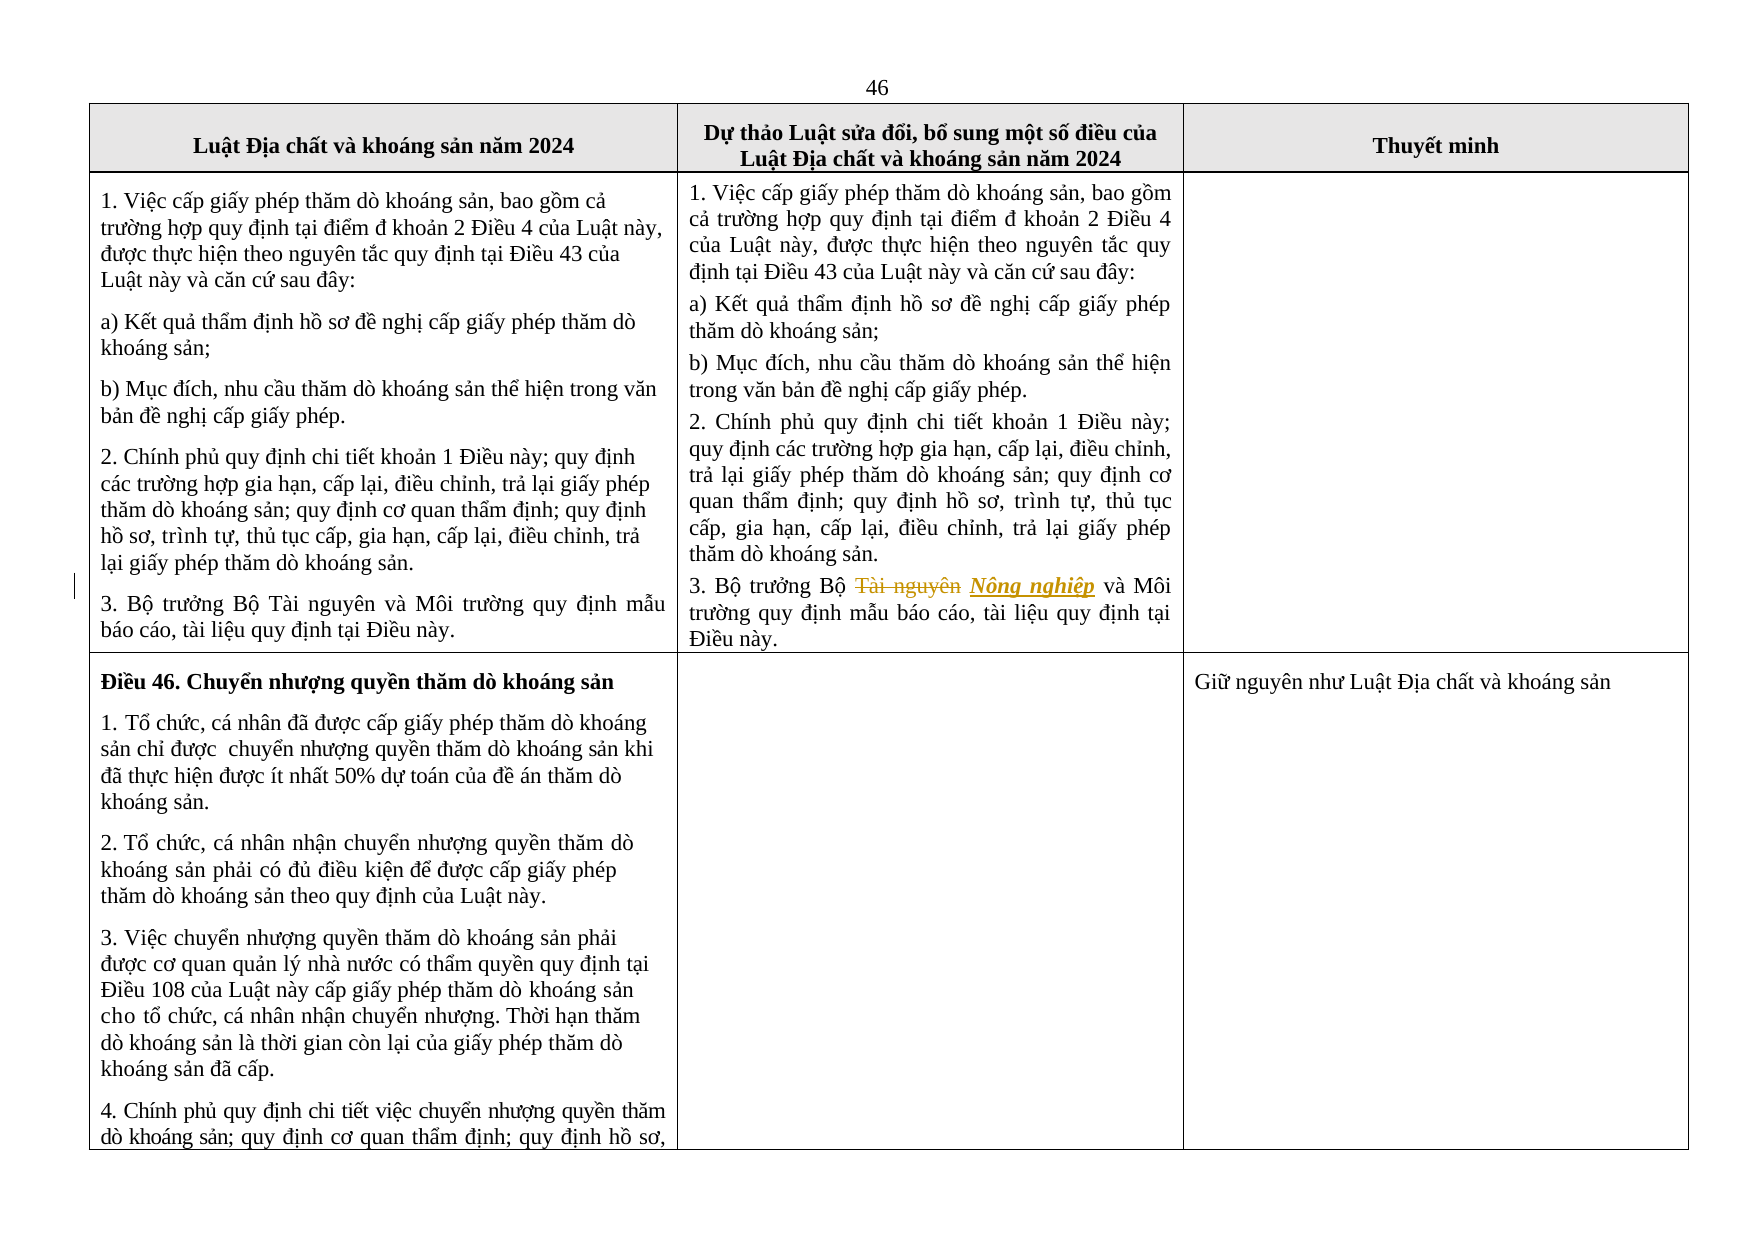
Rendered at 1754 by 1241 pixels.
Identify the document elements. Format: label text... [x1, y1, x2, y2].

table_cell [90, 653, 677, 1149]
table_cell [678, 173, 1183, 652]
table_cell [90, 173, 677, 652]
table_header Thuyết minh [1184, 104, 1688, 171]
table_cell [1184, 173, 1688, 652]
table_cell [1184, 653, 1688, 1149]
table_cell [678, 653, 1183, 1149]
table_header Dự thảo Luật sửa đổi, bổ sung một số điều của Luật Địa chất và khoáng sản năm 2024 [678, 104, 1183, 171]
table_header Luật Địa chất và khoáng sản năm 2024 [90, 104, 677, 171]
